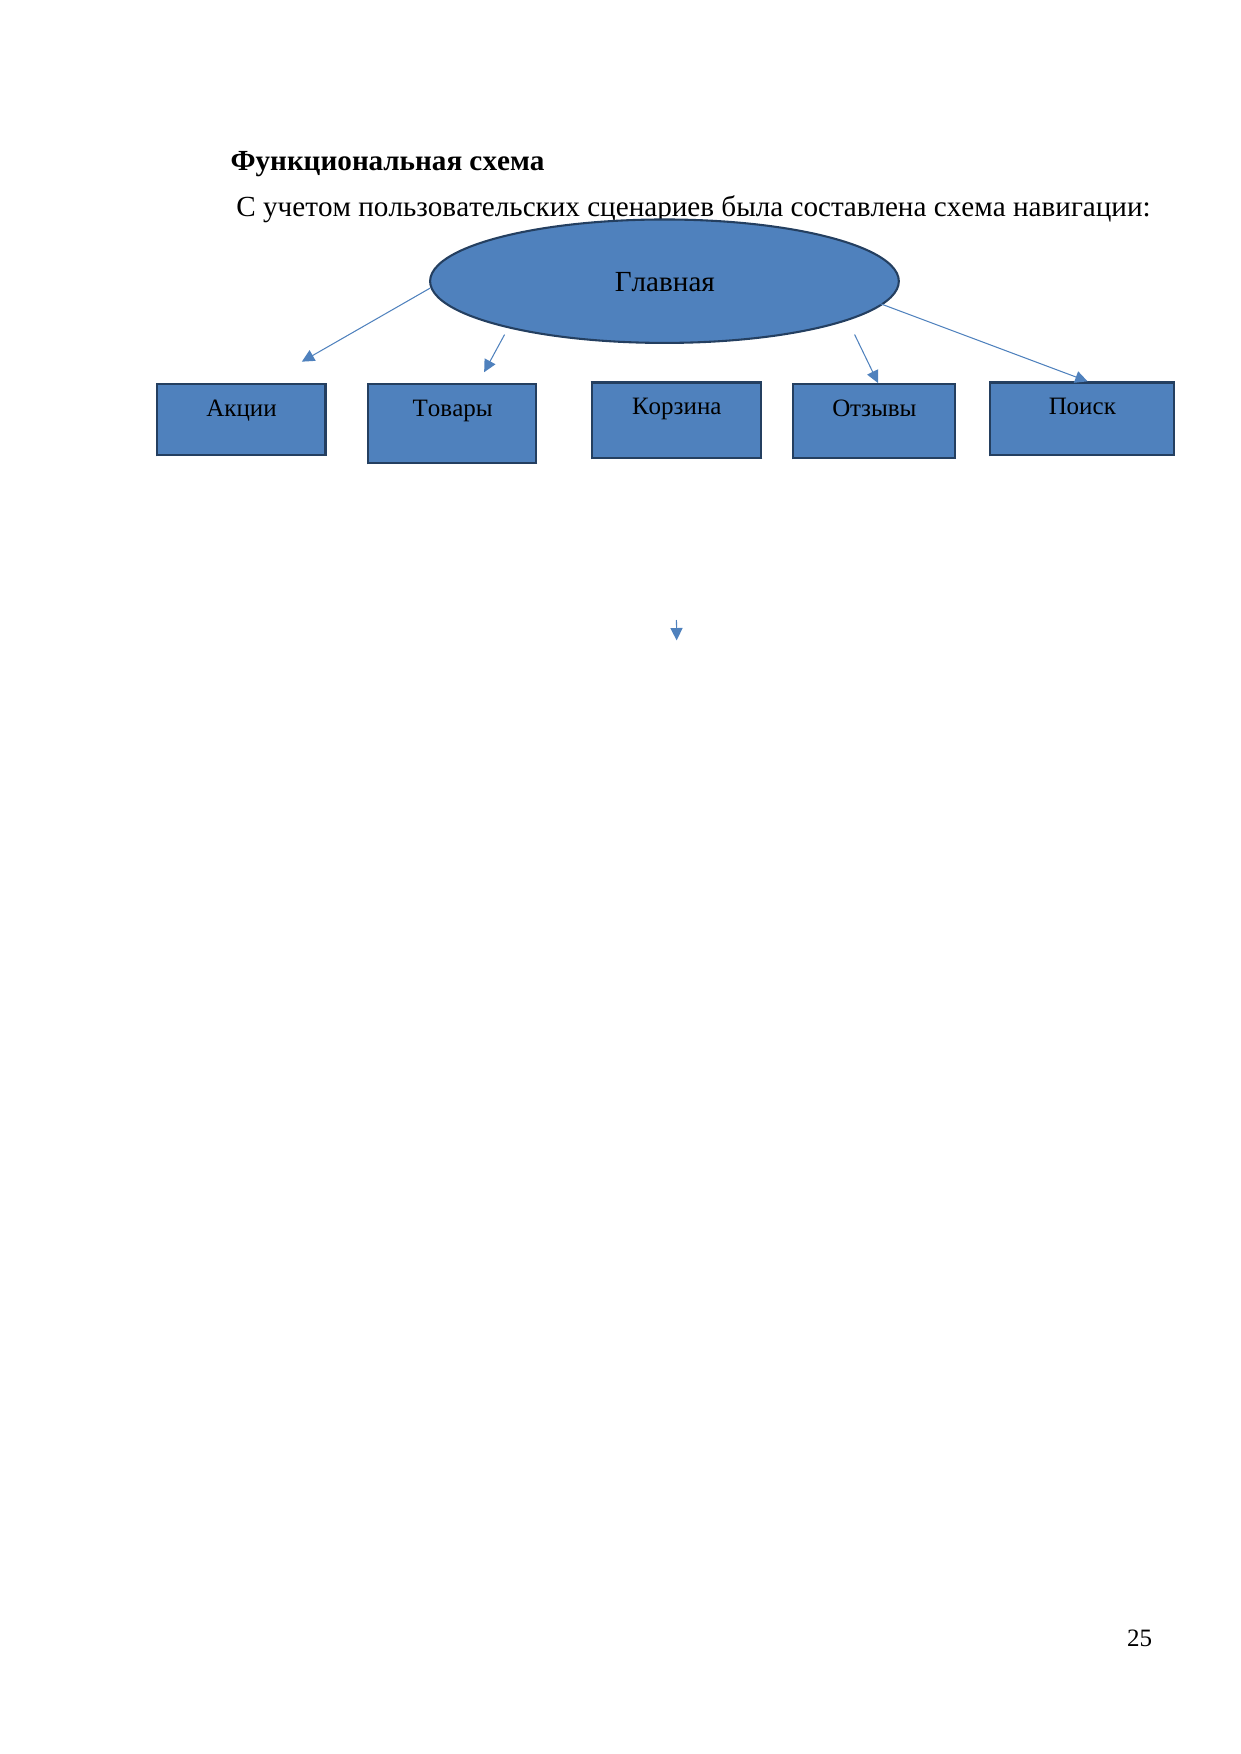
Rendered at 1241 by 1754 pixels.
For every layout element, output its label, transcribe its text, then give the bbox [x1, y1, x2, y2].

text Функциональная схема [230, 143, 1152, 177]
text С учетом пользовательских сценариев была составлена схема навигации: [177, 189, 1152, 223]
